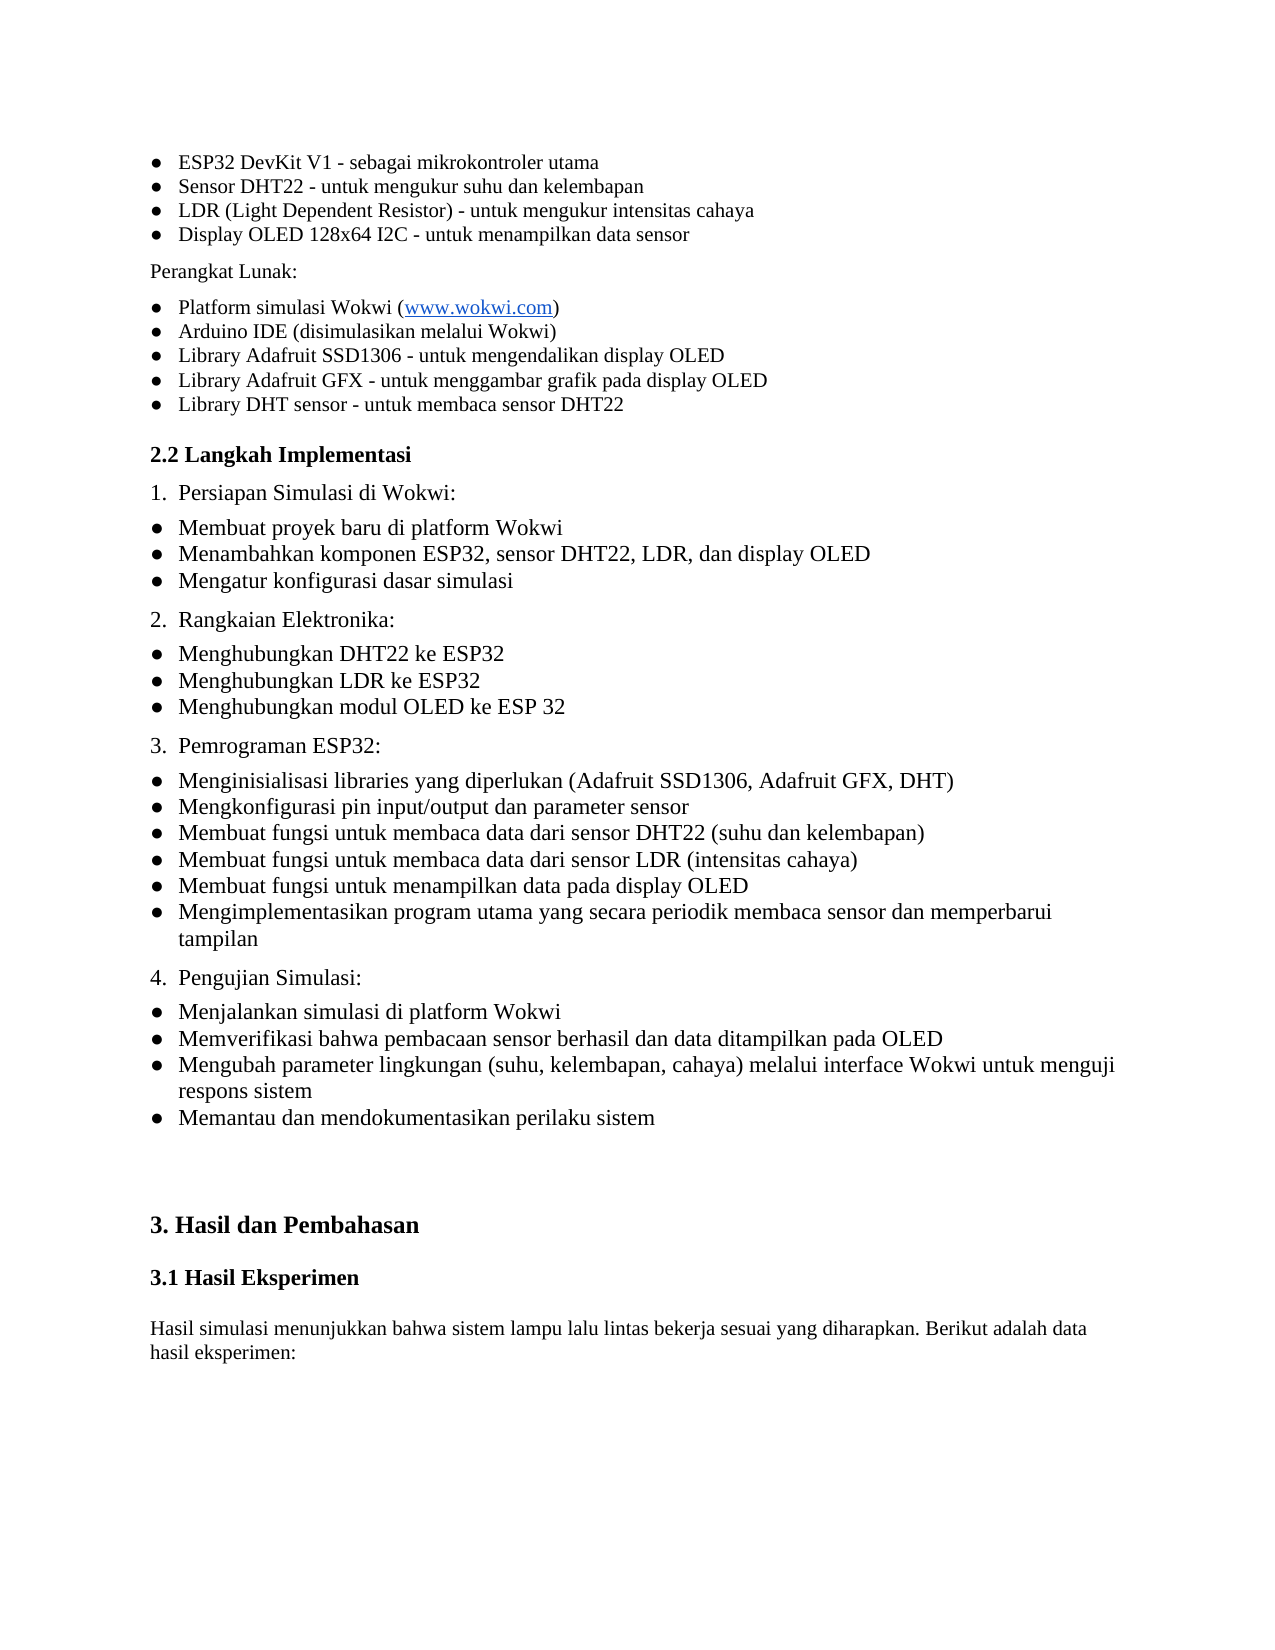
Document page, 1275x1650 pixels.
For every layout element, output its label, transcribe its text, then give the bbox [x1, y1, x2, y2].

list Library Adafruit SSD1306 - untuk mengendalikan display OLED [150, 343, 1125, 367]
list ESP32 DevKit V1 - sebagai mikrokontroler utama [150, 150, 1125, 174]
list Menjalankan simulasi di platform Wokwi [150, 998, 1125, 1025]
text Perangkat Lunak: [150, 259, 1125, 283]
list Memantau dan mendokumentasikan perilaku sistem [150, 1104, 1125, 1130]
text Hasil simulasi menunjukkan bahwa sistem lampu lalu lintas bekerja sesuai yang diharapkan. Berikut adalah data hasil eksperimen: [150, 1316, 1125, 1364]
list Menginisialisasi libraries yang diperlukan (Adafruit SSD1306, Adafruit GFX, DHT) [150, 767, 1125, 793]
list Arduino IDE (disimulasikan melalui Wokwi) [150, 319, 1125, 343]
list Memverifikasi bahwa pembacaan sensor berhasil dan data ditampilkan pada OLED [150, 1025, 1125, 1051]
list Menambahkan komponen ESP32, sensor DHT22, LDR, dan display OLED [150, 541, 1125, 567]
list Mengubah parameter lingkungan (suhu, kelembapan, cahaya) melalui interface Wokwi untuk menguji respons sistem [150, 1051, 1125, 1104]
list Membuat fungsi untuk membaca data dari sensor DHT22 (suhu dan kelembapan) [150, 819, 1125, 846]
list Mengimplementasikan program utama yang secara periodik membaca sensor dan memperbarui tampilan [150, 898, 1125, 951]
list Menghubungkan modul OLED ke ESP 32 [150, 693, 1125, 719]
list Library DHT sensor - untuk membaca sensor DHT22 [150, 392, 1125, 416]
list Mengkonfigurasi pin input/output dan parameter sensor [150, 793, 1125, 819]
list Pengujian Simulasi: [150, 964, 1125, 990]
list LDR (Light Dependent Resistor) - untuk mengukur intensitas cahaya [150, 198, 1125, 222]
list Platform simulasi Wokwi (www.wokwi.com) [150, 295, 1125, 319]
list Mengatur konfigurasi dasar simulasi [150, 567, 1125, 593]
list Membuat fungsi untuk membaca data dari sensor LDR (intensitas cahaya) [150, 846, 1125, 872]
list Library Adafruit GFX - untuk menggambar grafik pada display OLED [150, 367, 1125, 392]
list Display OLED 128x64 I2C - untuk menampilkan data sensor [150, 222, 1125, 246]
list Membuat proyek baru di platform Wokwi [150, 514, 1125, 541]
subtitle 2.2 Langkah Implementasi [150, 441, 1125, 467]
subtitle 3.1 Hasil Eksperimen [150, 1264, 1125, 1291]
list Menghubungkan DHT22 ke ESP32 [150, 640, 1125, 667]
list Rangkaian Elektronika: [150, 606, 1125, 632]
list Sensor DHT22 - untuk mengukur suhu dan kelembapan [150, 174, 1125, 198]
list Menghubungkan LDR ke ESP32 [150, 667, 1125, 693]
list Pemrograman ESP32: [150, 732, 1125, 758]
subtitle 3. Hasil dan Pembahasan [150, 1211, 1125, 1239]
list Membuat fungsi untuk menampilkan data pada display OLED [150, 872, 1125, 898]
list Persiapan Simulasi di Wokwi: [150, 479, 1125, 506]
